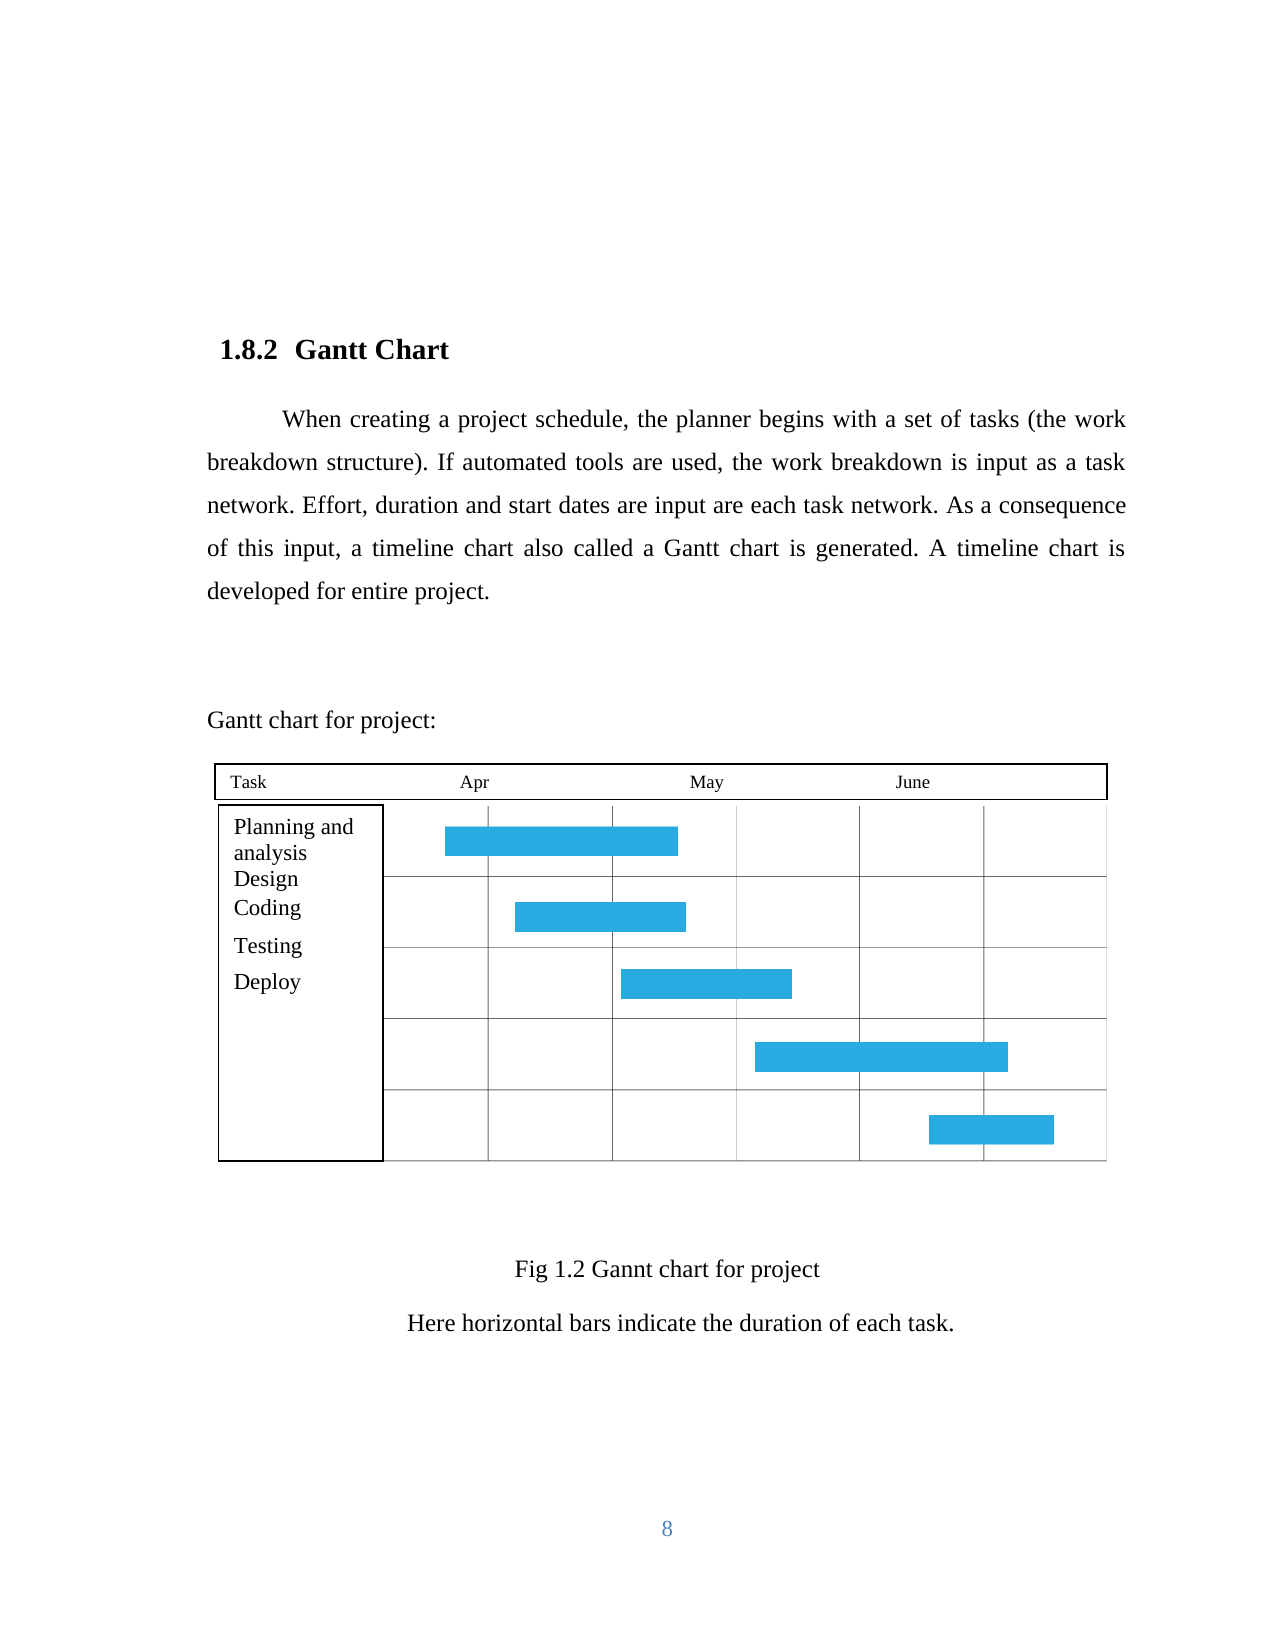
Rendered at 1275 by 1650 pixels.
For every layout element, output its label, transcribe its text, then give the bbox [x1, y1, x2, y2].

picture [367, 806, 1107, 1166]
text Fig 1.2 Gannt chart for project [207, 1254, 1127, 1283]
text When creating a project schedule, the planner begins with a set of tasks (the work breakdown structure). If automated tools are used, the work breakdown is input as a task network. Effort, duration and start dates are input are each task network. As a consequence of this input, a timeline chart also called a Gantt chart is generated. A timeline chart is developed for entire project. [207, 404, 1127, 605]
text Gantt chart for project: [207, 706, 1127, 734]
list Gantt Chart [219, 332, 1127, 366]
text Here horizontal bars indicate the duration of each task. [207, 1308, 1127, 1337]
